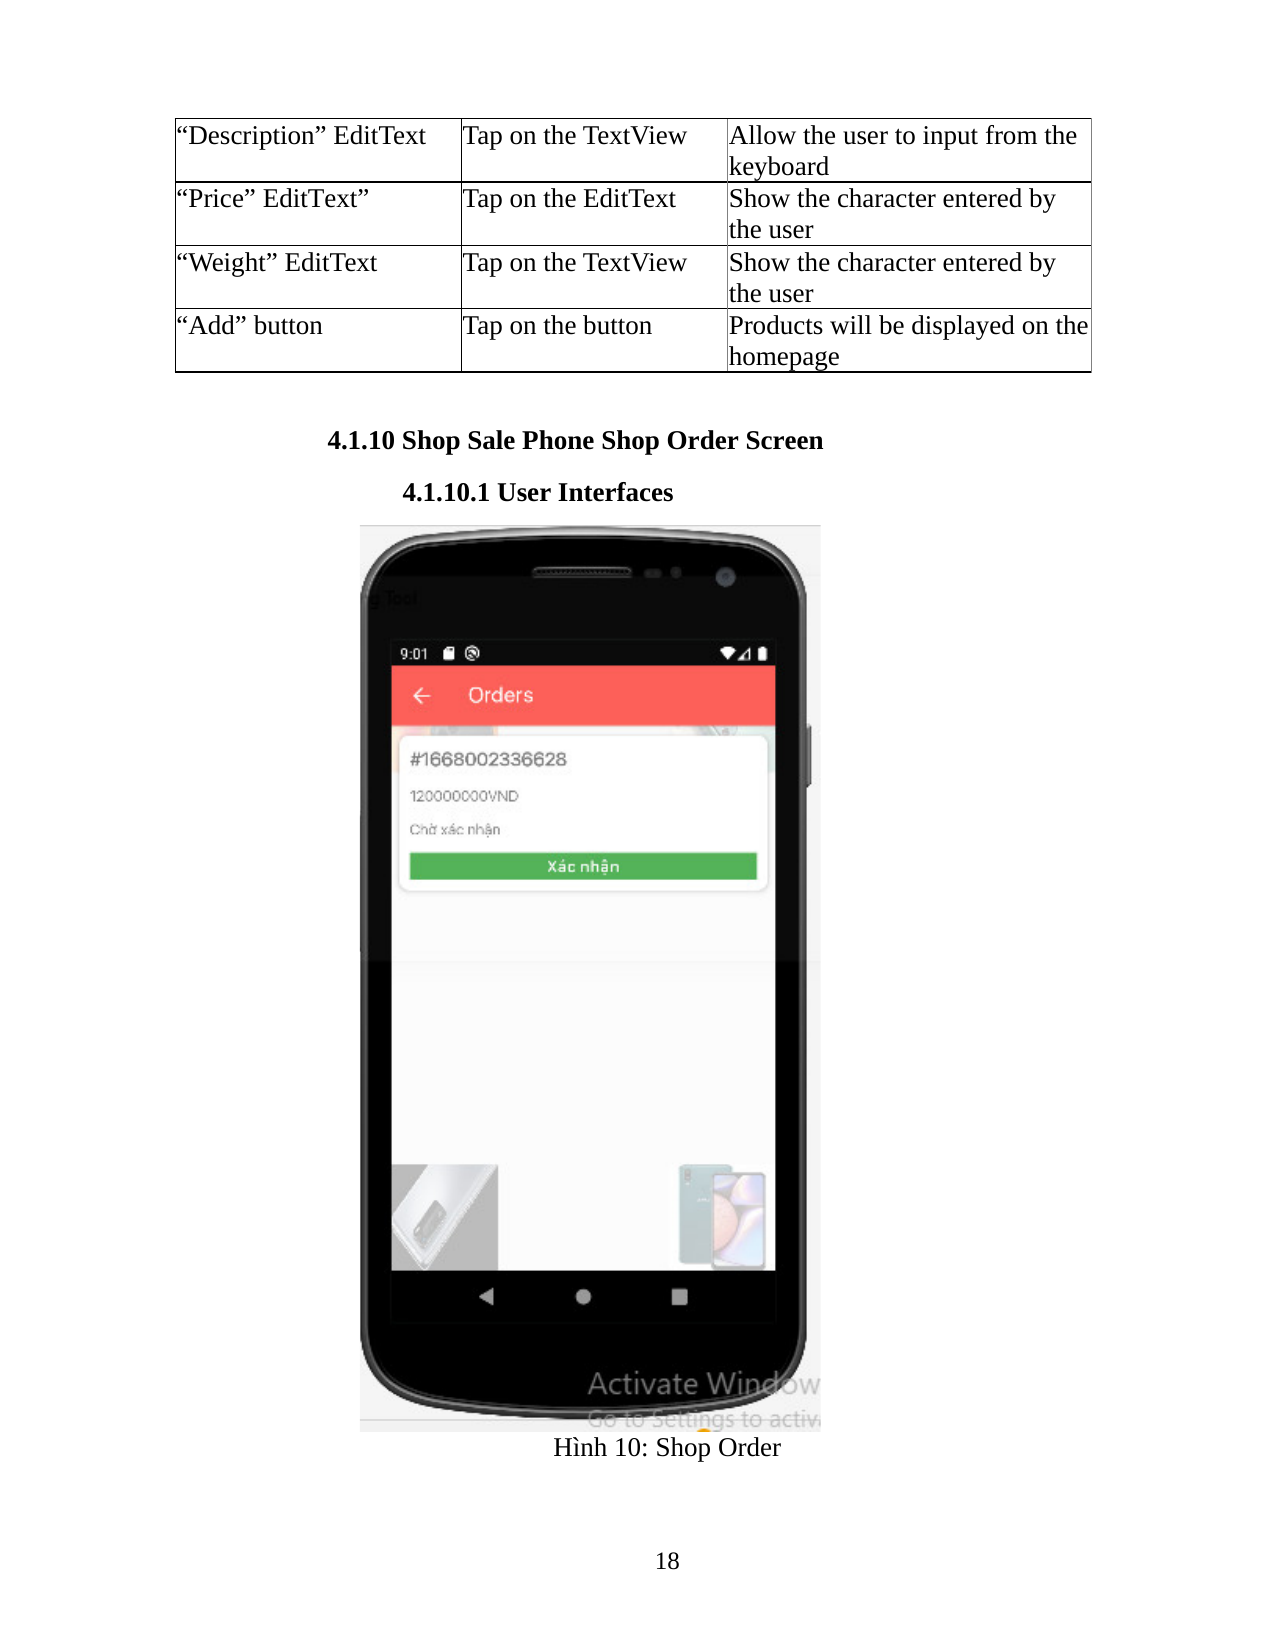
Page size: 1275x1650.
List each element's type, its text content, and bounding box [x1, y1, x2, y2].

text Hình 10: Shop Order [177, 508, 1157, 1463]
table_cell “Weight” EditText [176, 246, 461, 308]
table_cell “Add” button [176, 309, 461, 371]
subtitle 4.1.10 Shop Sale Phone Shop Order Screen [252, 424, 1157, 456]
table_cell Tap on the TextView [462, 246, 727, 308]
subtitle 4.1.10.1 User Interfaces [327, 476, 1157, 508]
table_cell Tap on the TextView [462, 119, 727, 181]
table_cell “Description” EditText [176, 119, 461, 181]
table_cell Tap on the button [462, 309, 727, 371]
table_cell Show the character entered by the user [728, 183, 1091, 245]
table_cell Show the character entered by the user [728, 246, 1091, 308]
table_cell Tap on the EditText [462, 183, 727, 245]
table_cell “Price” EditText” [176, 183, 461, 245]
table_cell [728, 119, 1091, 181]
table_cell Products will be displayed on the homepage [728, 309, 1091, 371]
